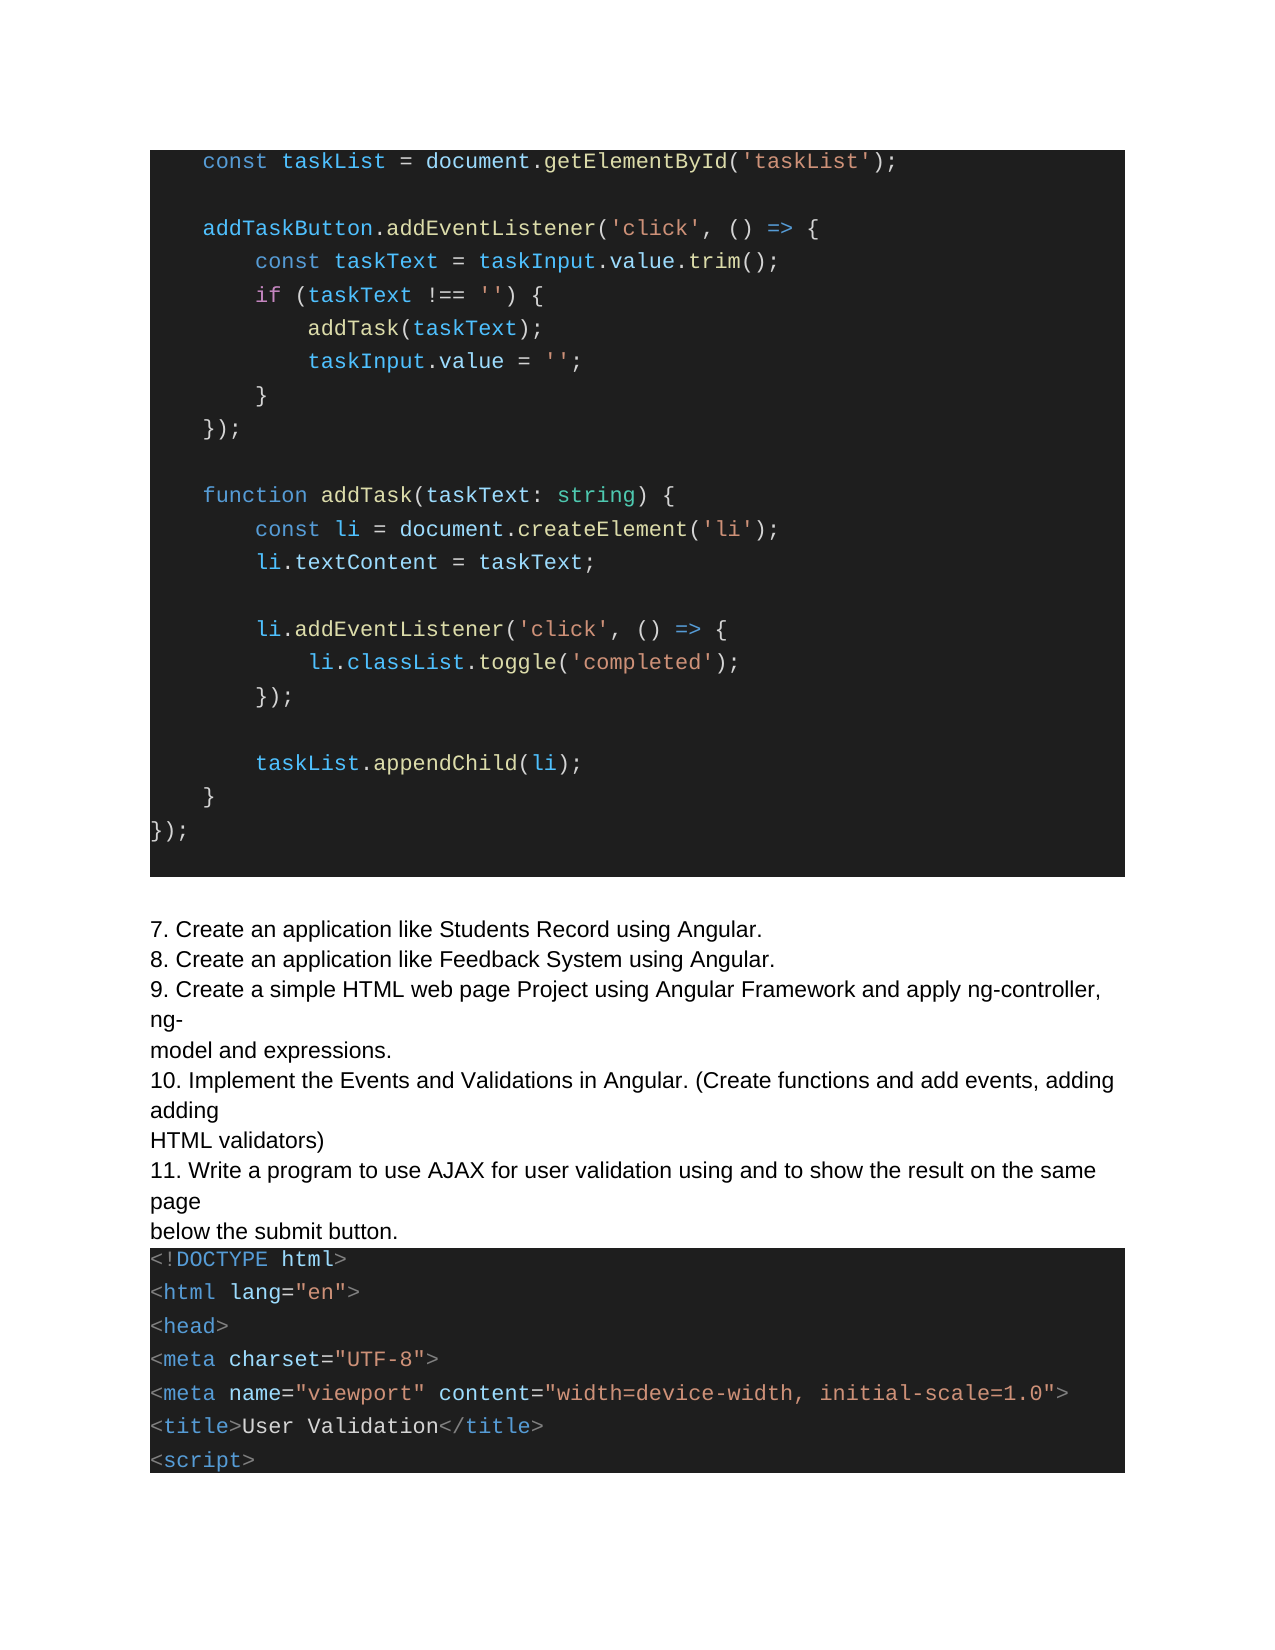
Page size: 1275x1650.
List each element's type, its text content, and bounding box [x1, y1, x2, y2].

text below the submit button. [150, 1218, 1125, 1244]
text model and expressions. [150, 1037, 1125, 1063]
text }); [150, 685, 1125, 710]
text <html lang="en"> [150, 1282, 1125, 1306]
text const taskList = document.getElementById('taskList'); [150, 150, 1125, 175]
text }); [150, 819, 1125, 843]
text <meta charset="UTF-8"> [150, 1348, 1125, 1373]
text 8. Create an application like Feedback System using Angular. [150, 946, 1125, 972]
text 10. Implement the Events and Validations in Angular. (Create functions and add events, adding adding [150, 1067, 1125, 1123]
text } [150, 384, 1125, 409]
text <head> [150, 1315, 1125, 1340]
text 11. Write a program to use AJAX for user validation using and to show the result on the same page [150, 1157, 1125, 1214]
text const li = document.createElement('li'); [150, 518, 1125, 543]
text taskList.appendChild(li); [150, 752, 1125, 777]
text const taskText = taskInput.value.trim(); [150, 250, 1125, 275]
text li.textContent = taskText; [150, 551, 1125, 576]
text 7. Create an application like Students Record using Angular. [150, 916, 1125, 942]
text addTaskButton.addEventListener('click', () => { [150, 217, 1125, 242]
text <meta name="viewport" content="width=device-width, initial-scale=1.0"> [150, 1382, 1125, 1407]
text addTask(taskText); [150, 317, 1125, 342]
text <script> [150, 1449, 1125, 1473]
text }); [150, 417, 1125, 442]
text if (taskText !== '') { [150, 284, 1125, 308]
text taskInput.value = ''; [150, 351, 1125, 375]
text } [150, 785, 1125, 810]
text <title>User Validation</title> [150, 1415, 1125, 1440]
text li.classList.toggle('completed'); [150, 652, 1125, 676]
text HTML validators) [150, 1127, 1125, 1154]
text 9. Create a simple HTML web page Project using Angular Framework and apply ng-controller, ng- [150, 976, 1125, 1033]
text li.addEventListener('click', () => { [150, 618, 1125, 643]
text function addTask(taskText: string) { [150, 484, 1125, 509]
text <!DOCTYPE html> [150, 1248, 1125, 1273]
